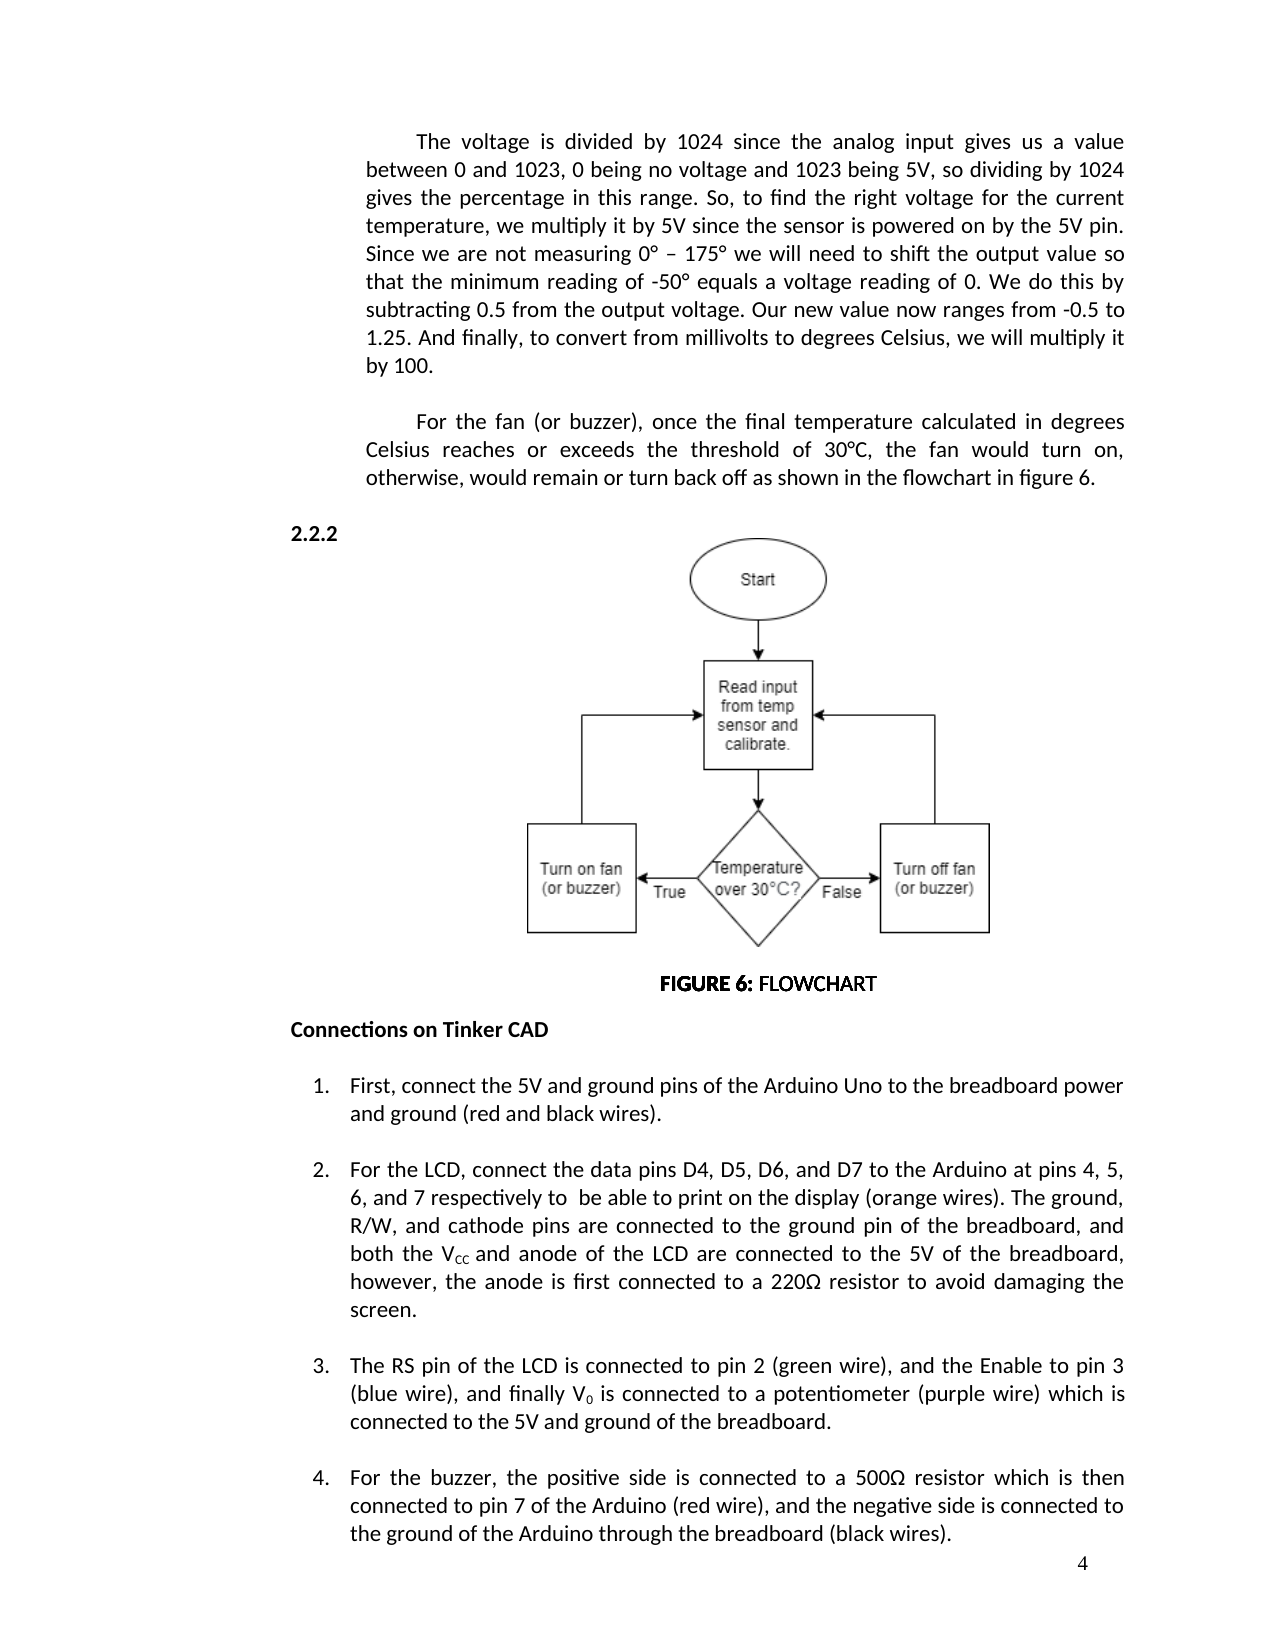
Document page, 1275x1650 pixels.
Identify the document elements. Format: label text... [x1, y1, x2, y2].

text For the fan (or buzzer), once the final temperature calculated in degrees Celsius reaches or exceeds the threshold of 30°C, the fan would turn on, otherwise, would remain or turn back off as shown in the flowchart in figure 6. [366, 407, 1126, 491]
picture [527, 538, 990, 947]
text The voltage is divided by 1024 since the analog input gives us a value between 0 and 1023, 0 being no voltage and 1023 being 5V, so dividing by 1024 gives the percentage in this range. So, to find the right voltage for the current temperature, we multiply it by 5V since the sensor is powered on by the 5V pin. Since we are not measuring 0° – 175° we will need to shift the output value so that the minimum reading of -50° equals a voltage reading of 0. We do this by subtracting 0.5 from the output voltage. Our new value now ranges from -0.5 to 1.25. And finally, to convert from millivolts to degrees Celsius, we will multiply it by 100. [366, 127, 1126, 379]
list The RS pin of the LCD is connected to pin 2 (green wire), and the Enable to pin 3 (blue wire), and finally V0 is connected to a potentiometer (purple wire) which is connected to the 5V and ground of the breadboard. [312, 1351, 1126, 1436]
list For the LCD, connect the data pins D4, D5, D6, and D7 to the Arduino at pins 4, 5, 6, and 7 respectively to be able to print on the display (orange wires). The ground, R/W, and cathode pins are connected to the ground pin of the breadboard, and both the VCC and anode of the LCD are connected to the 5V of the breadboard, however, the anode is first connected to a 220Ω resistor to avoid damaging the screen. [312, 1155, 1126, 1323]
list For the buzzer, the positive side is connected to a 500Ω resistor which is then connected to pin 7 of the Arduino (red wire), and the negative side is connected to the ground of the Arduino through the breadboard (black wires). [312, 1463, 1126, 1548]
list First, connect the 5V and ground pins of the Arduino Uno to the breadboard power and ground (red and black wires). [312, 1071, 1126, 1127]
